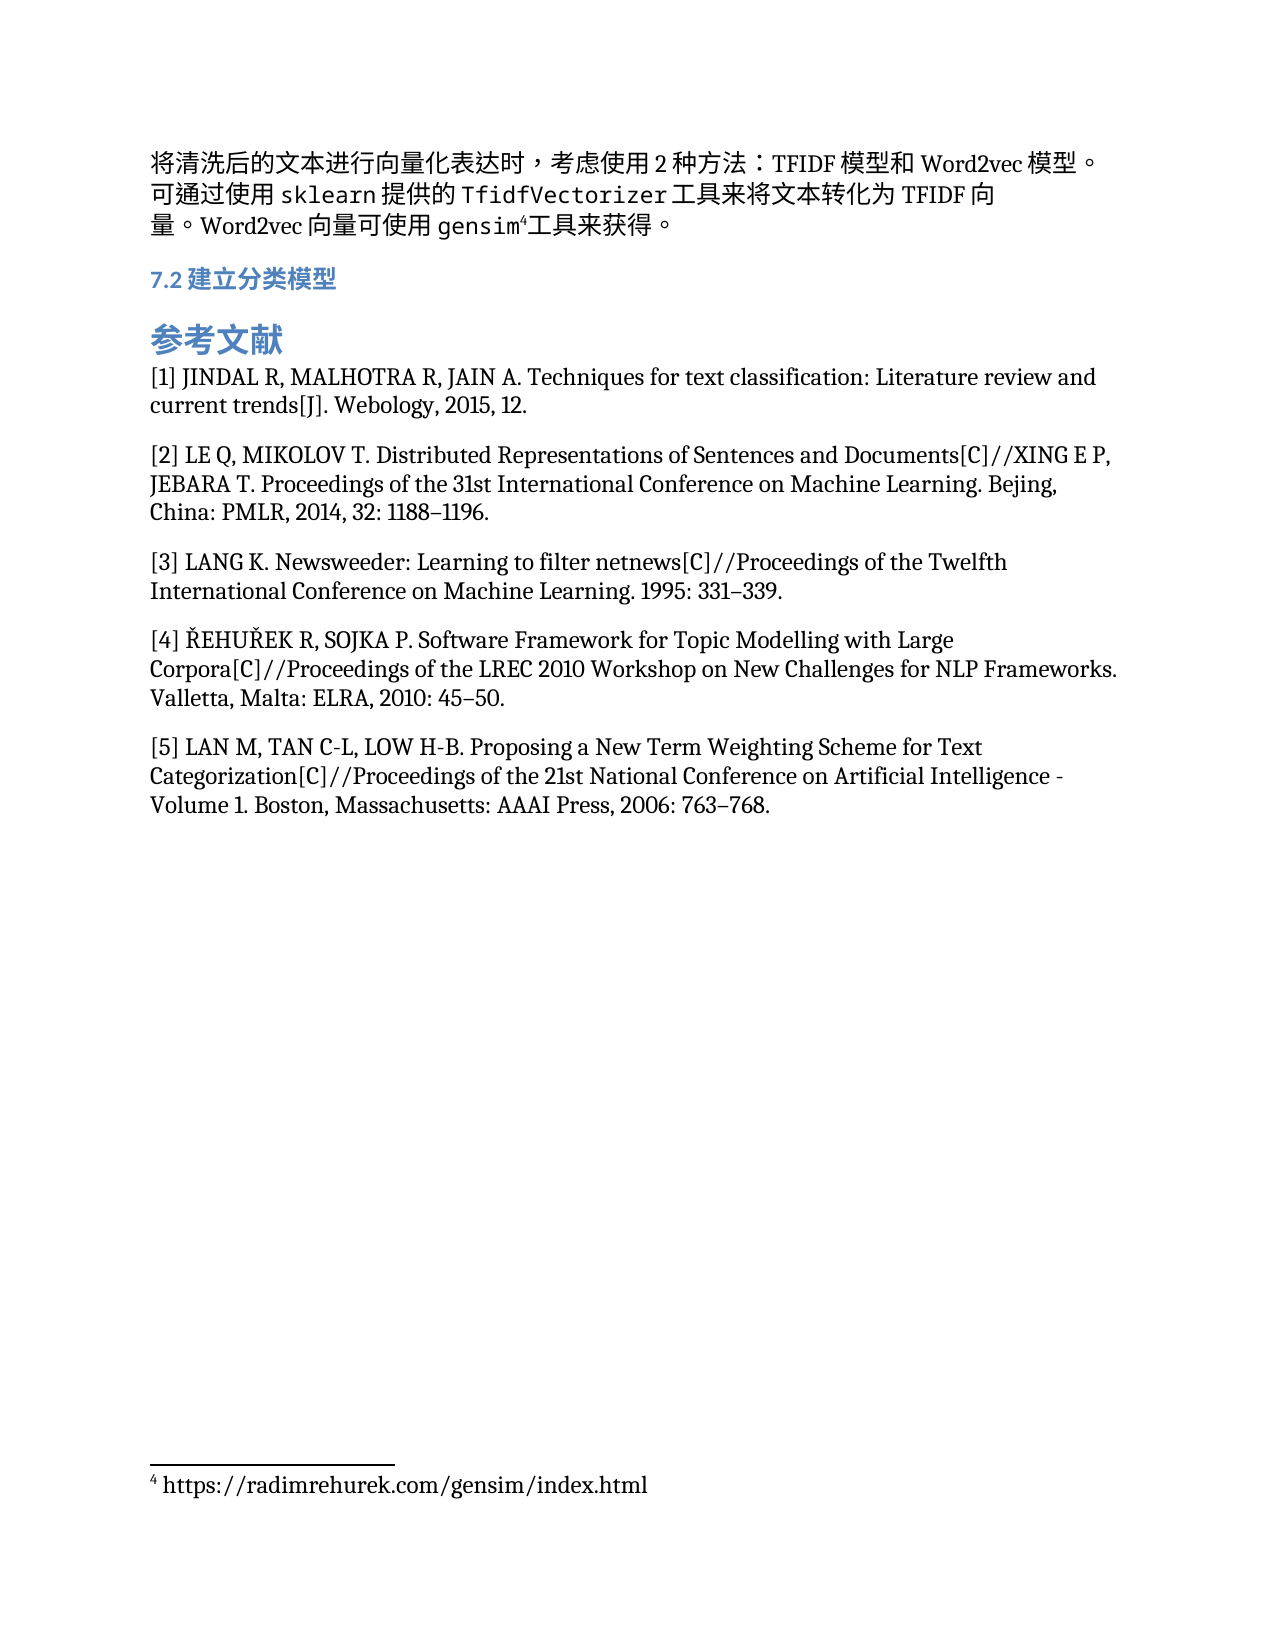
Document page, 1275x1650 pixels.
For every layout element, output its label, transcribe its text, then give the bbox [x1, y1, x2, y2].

text [1] JINDAL R, MALHOTRA R, JAIN A. Techniques for text classification: Literature review and current trends[J]. Webology, 2015, 12. [150, 362, 1125, 420]
text [3] LANG K. Newsweeder: Learning to filter netnews[C]//Proceedings of the Twelfth International Conference on Machine Learning. 1995: 331–339. [150, 548, 1125, 605]
text [4] ŘEHUŘEK R, SOJKA P. Software Framework for Topic Modelling with Large Corpora[C]//Proceedings of the LREC 2010 Workshop on New Challenges for NLP Frameworks. Valletta, Malta: ELRA, 2010: 45–50. [150, 626, 1125, 712]
subtitle 7.2 建立分类模型 [150, 262, 1125, 296]
text 将清洗后的文本进行向量化表达时，考虑使用2种方法：TFIDF模型和Word2vec模型。可通过使用sklearn提供的TfidfVectorizer工具来将文本转化为TFIDF向量。Word2vec向量可使用gensim工具来获得。 [150, 150, 1125, 241]
subtitle 参考文献 [150, 317, 1125, 362]
text [2] LE Q, MIKOLOV T. Distributed Representations of Sentences and Documents[C]//XING E P, JEBARA T. Proceedings of the 31st International Conference on Machine Learning. Bejing, China: PMLR, 2014, 32: 1188–1196. [150, 441, 1125, 527]
text [5] LAN M, TAN C-L, LOW H-B. Proposing a New Term Weighting Scheme for Text Categorization[C]//Proceedings of the 21st National Conference on Artificial Intelligence - Volume 1. Boston, Massachusetts: AAAI Press, 2006: 763–768. [150, 733, 1125, 819]
